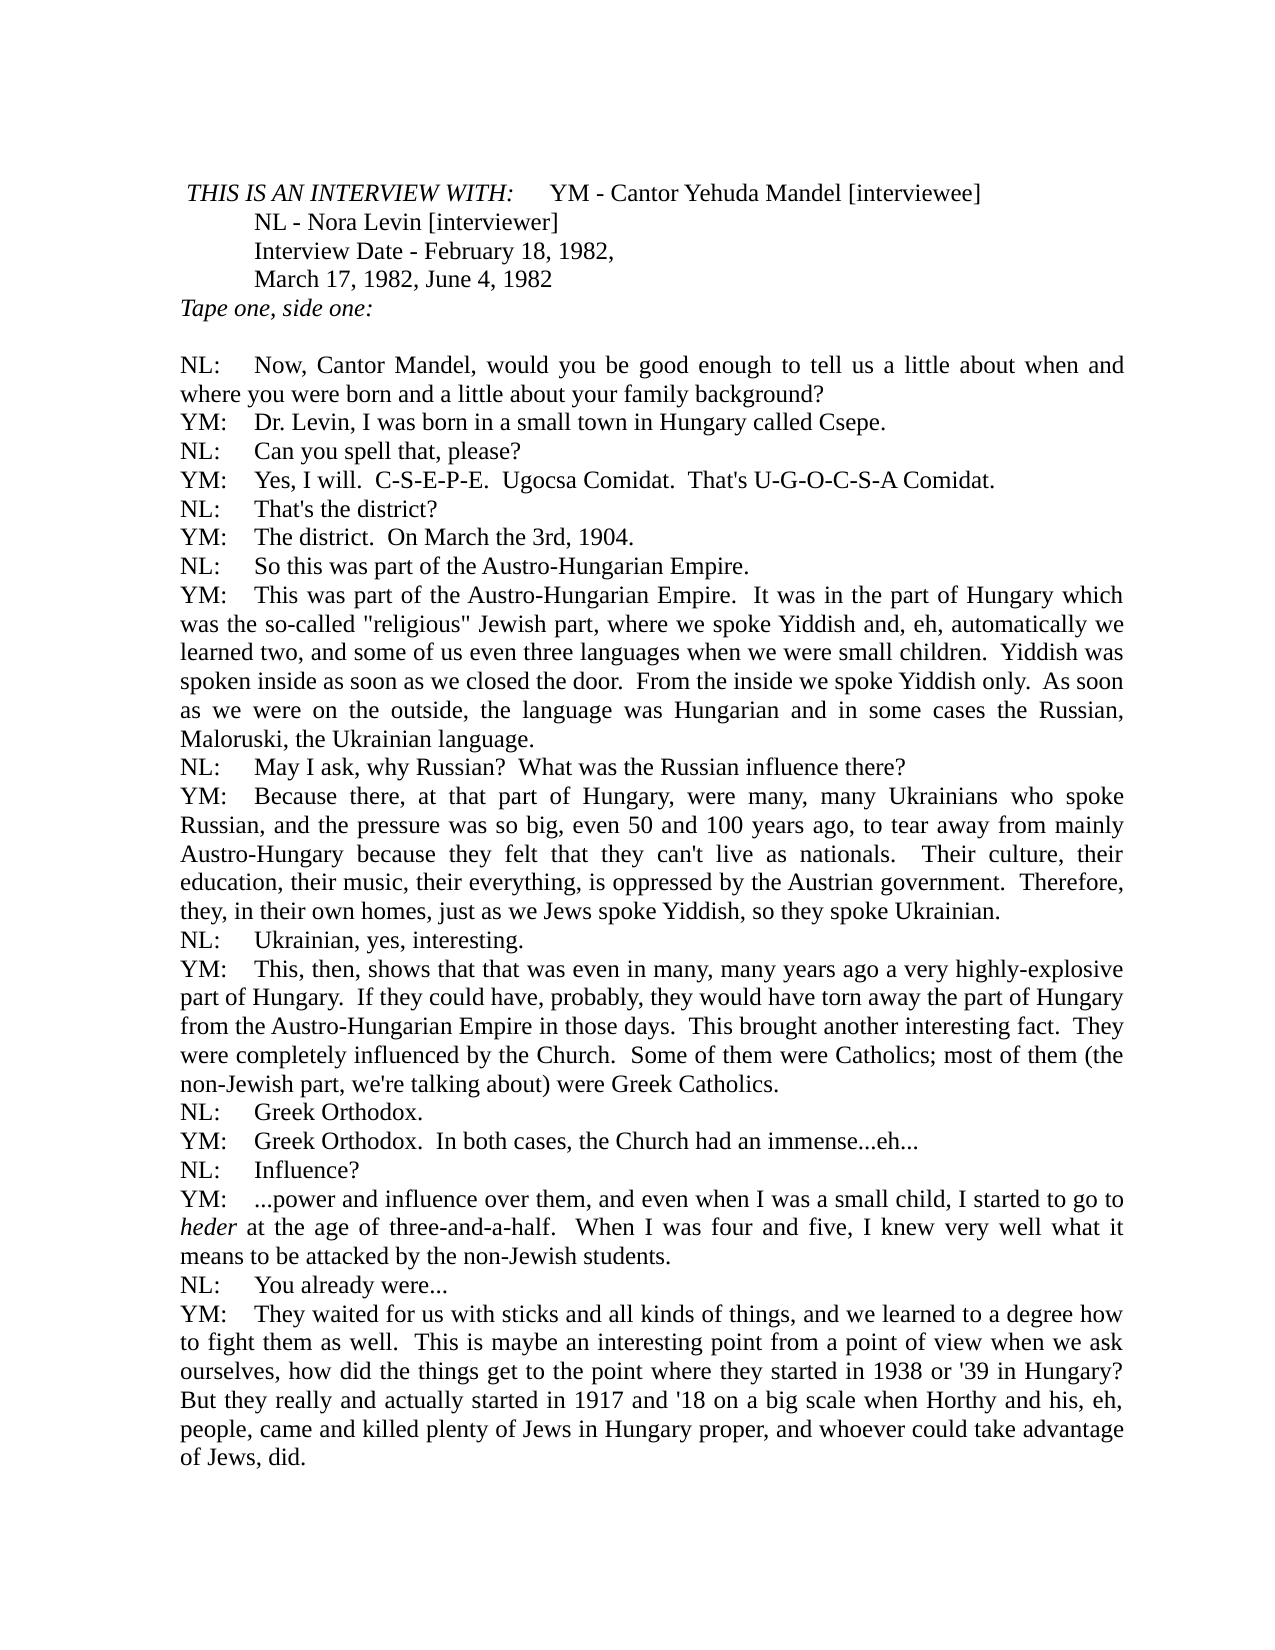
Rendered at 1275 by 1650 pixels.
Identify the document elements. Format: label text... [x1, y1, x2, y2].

text NL: Can you spell that, please? [180, 437, 1125, 466]
text NL: You already were... [180, 1271, 1125, 1299]
text YM: Dr. Levin, I was born in a small town in Hungary called Csepe. [180, 408, 1125, 437]
text YM: Yes, I will. C-S-E-P-E. Ugocsa Comidat. That's U-G-O-C-S-A Comidat. [180, 466, 1125, 494]
text NL: Influence? [180, 1156, 1125, 1184]
text YM: Greek Orthodox. In both cases, the Church had an immense...eh... [180, 1127, 1125, 1156]
text Interview Date - February 18, 1982, [180, 236, 1125, 264]
text YM: ...power and influence over them, and even when I was a small child, I started to go to heder at the age of three-and-a-half. When I was four and five, I knew very well what it means to be attacked by the non-Jewish students. [180, 1184, 1125, 1271]
text NL: So this was part of the Austro-Hungarian Empire. [180, 552, 1125, 581]
text NL - Nora Levin [interviewer] [180, 207, 1125, 236]
text YM: The district. On March the 3rd, 1904. [180, 523, 1125, 552]
text NL: Ukrainian, yes, interesting. [180, 926, 1125, 954]
text NL: Greek Orthodox. [180, 1098, 1125, 1127]
text Tape one, side one: [180, 293, 1125, 322]
text YM: Because there, at that part of Hungary, were many, many Ukrainians who spoke Russian, and the pressure was so big, even 50 and 100 years ago, to tear away from mainly Austro-Hungary because they felt that they can't live as nationals. Their culture, their education, their music, their everything, is oppressed by the Austrian government. Therefore, they, in their own homes, just as we Jews spoke Yiddish, so they spoke Ukrainian. [180, 782, 1125, 926]
text YM: They waited for us with sticks and all kinds of things, and we learned to a degree how to fight them as well. This is maybe an interesting point from a point of view when we ask ourselves, how did the things get to the point where they started in 1938 or '39 in Hungary? But they really and actually started in 1917 and '18 on a big scale when Horthy and his, eh, people, came and killed plenty of Jews in Hungary proper, and whoever could take advantage of Jews, did. [180, 1299, 1125, 1472]
text THIS IS AN INTERVIEW WITH: YM - Cantor Yehuda Mandel [interviewee] [180, 178, 1125, 207]
text NL: That's the district? [180, 494, 1125, 523]
text NL: May I ask, why Russian? What was the Russian influence there? [180, 753, 1125, 782]
text YM: This was part of the Austro-Hungarian Empire. It was in the part of Hungary which was the so-called "religious" Jewish part, where we spoke Yiddish and, eh, automatically we learned two, and some of us even three languages when we were small children. Yiddish was spoken inside as soon as we closed the door. From the inside we spoke Yiddish only. As soon as we were on the outside, the language was Hungarian and in some cases the Russian, Maloruski, the Ukrainian language. [180, 581, 1125, 753]
text March 17, 1982, June 4, 1982 [180, 264, 1125, 293]
text YM: This, then, shows that that was even in many, many years ago a very highly-explosive part of Hungary. If they could have, probably, they would have torn away the part of Hungary from the Austro-Hungarian Empire in those days. This brought another interesting fact. They were completely influenced by the Church. Some of them were Catholics; most of them (the non-Jewish part, we're talking about) were Greek Catholics. [180, 954, 1125, 1098]
text NL: Now, Cantor Mandel, would you be good enough to tell us a little about when and where you were born and a little about your family background? [180, 351, 1125, 408]
